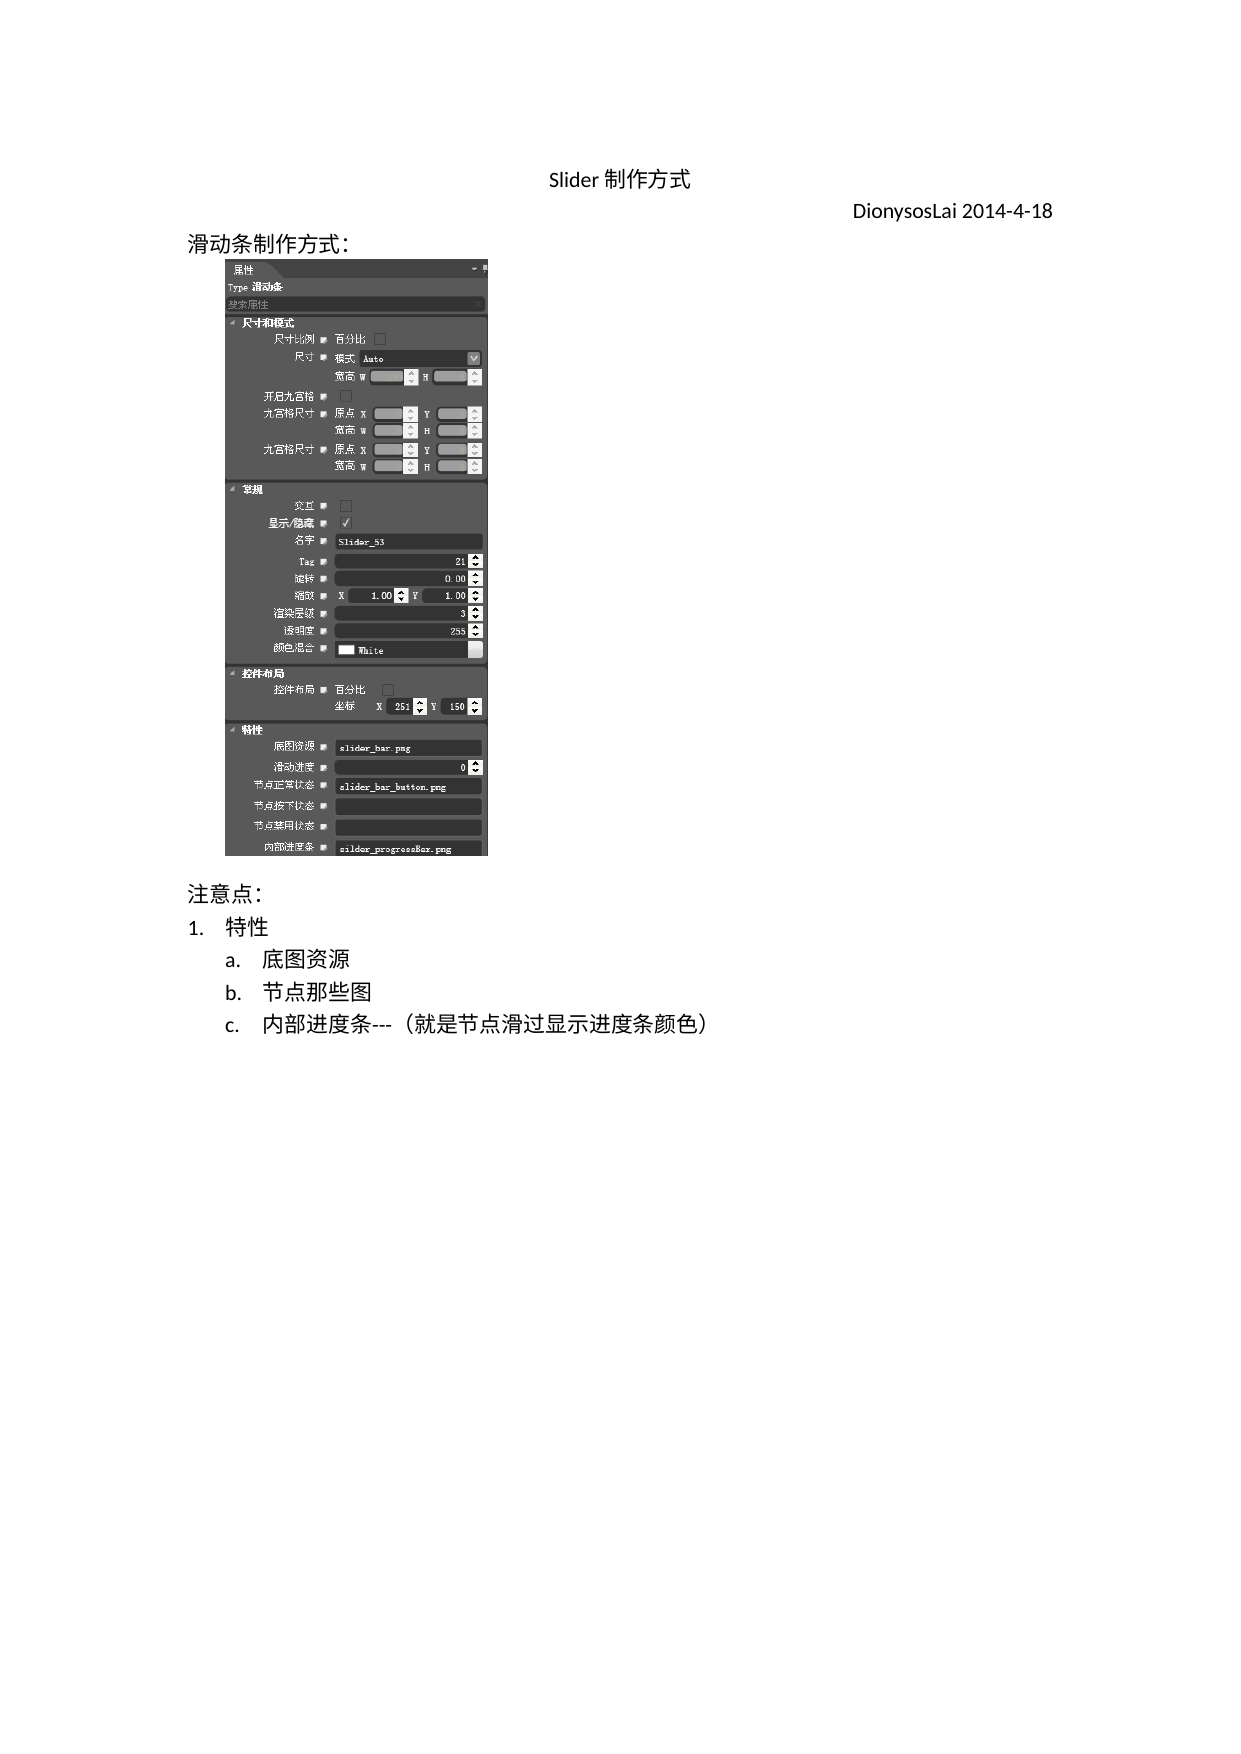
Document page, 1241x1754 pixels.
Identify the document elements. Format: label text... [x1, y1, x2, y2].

text Slider 制作方式 [187, 162, 1053, 194]
text 注意点： [187, 877, 1053, 909]
list 节点那些图 [225, 974, 1053, 1007]
list 特性 [187, 909, 1053, 942]
list 内部进度条---（就是节点滑过显示进度条颜色） [225, 1007, 1053, 1039]
text 滑动条制作方式： [187, 227, 1053, 259]
picture [225, 259, 488, 856]
list 底图资源 [225, 942, 1053, 974]
text DionysosLai 2014-4-18 [187, 194, 1053, 227]
